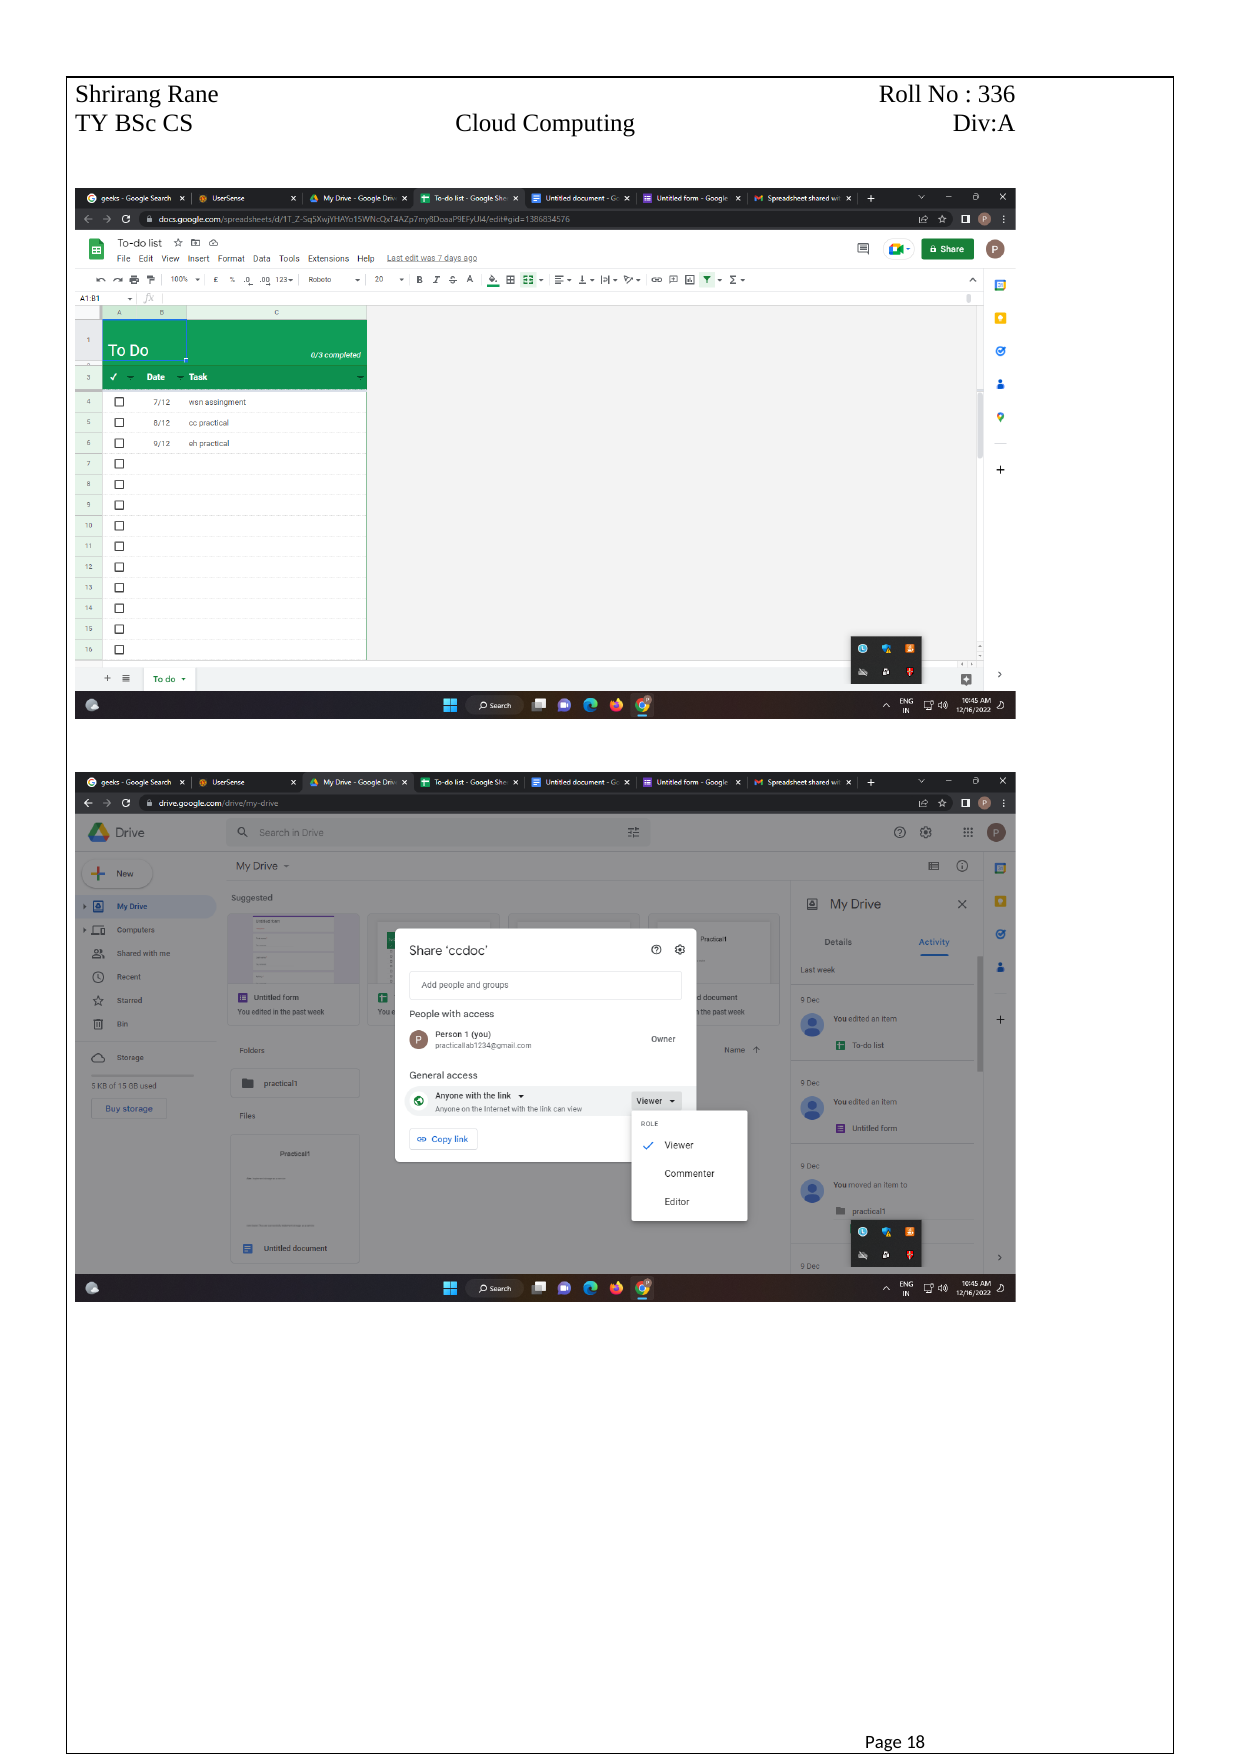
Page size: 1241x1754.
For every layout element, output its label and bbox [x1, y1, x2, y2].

picture [75, 188, 1016, 719]
picture [75, 772, 1016, 1302]
